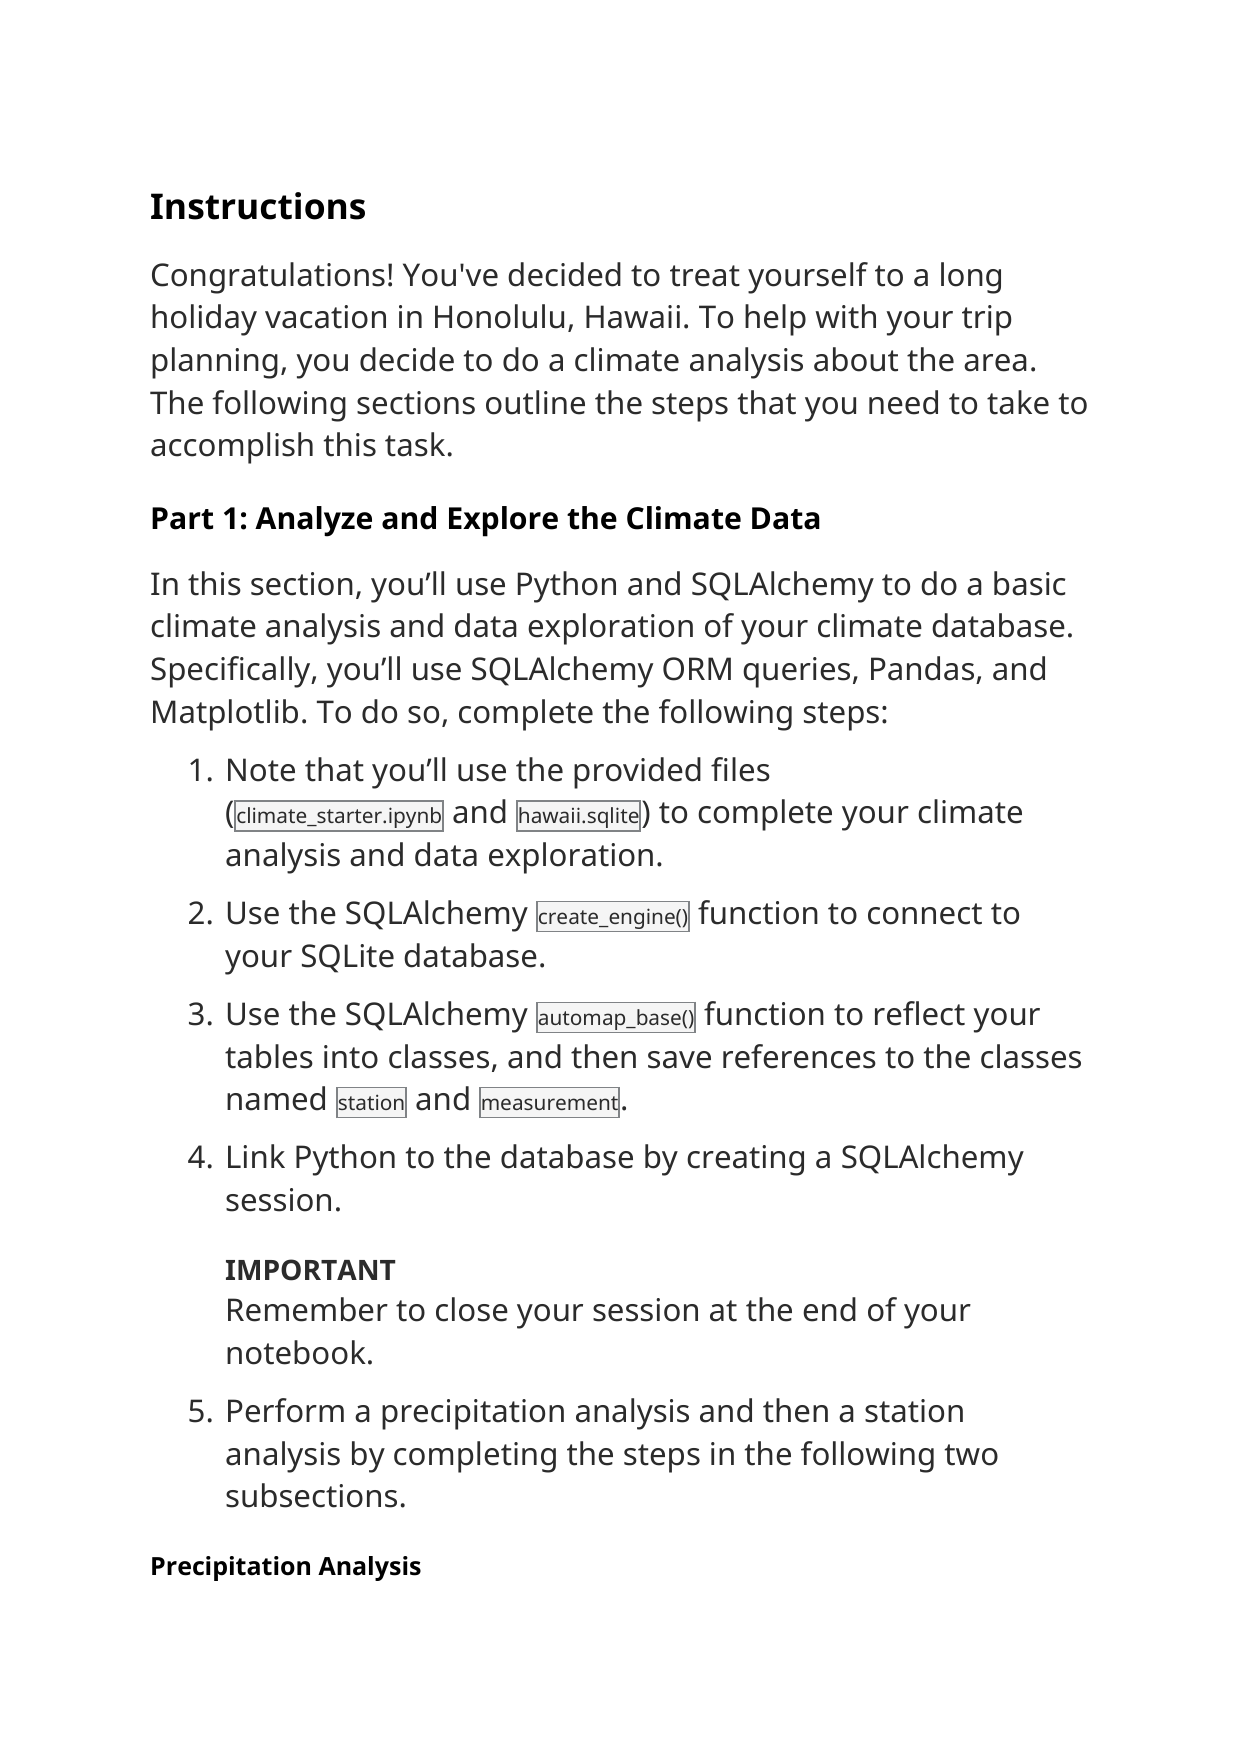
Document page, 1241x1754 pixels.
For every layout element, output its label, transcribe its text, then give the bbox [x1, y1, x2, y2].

text Precipitation Analysis [150, 1548, 1090, 1582]
text Part 1: Analyze and Explore the Climate Data [150, 497, 1090, 538]
list Perform a precipitation analysis and then a station analysis by completing the steps in the following two subsections. [187, 1389, 1090, 1517]
list Note that you’ll use the provided files (climate_starter.ipynb and hawaii.sqlite) to complete your climate analysis and data exploration. [187, 748, 1090, 876]
list Use the SQLAlchemy create_engine() function to connect to your SQLite database. [187, 891, 1090, 976]
text IMPORTANT [225, 1250, 1090, 1288]
list Link Python to the database by creating a SQLAlchemy session. [187, 1136, 1090, 1221]
text Instructions [150, 181, 1090, 229]
text Congratulations! You've decided to treat yourself to a long holiday vacation in Honolulu, Hawaii. To help with your trip planning, you decide to do a climate analysis about the area. The following sections outline the steps that you need to take to accomplish this task. [150, 253, 1090, 466]
list Use the SQLAlchemy automap_base() function to reflect your tables into classes, and then save references to the classes named station and measurement. [187, 992, 1090, 1120]
text Remember to close your session at the end of your notebook. [225, 1288, 1090, 1373]
text In this section, you’ll use Python and SQLAlchemy to do a basic climate analysis and data exploration of your climate database. Specifically, you’ll use SQLAlchemy ORM queries, Pandas, and Matplotlib. To do so, complete the following steps: [150, 562, 1090, 732]
